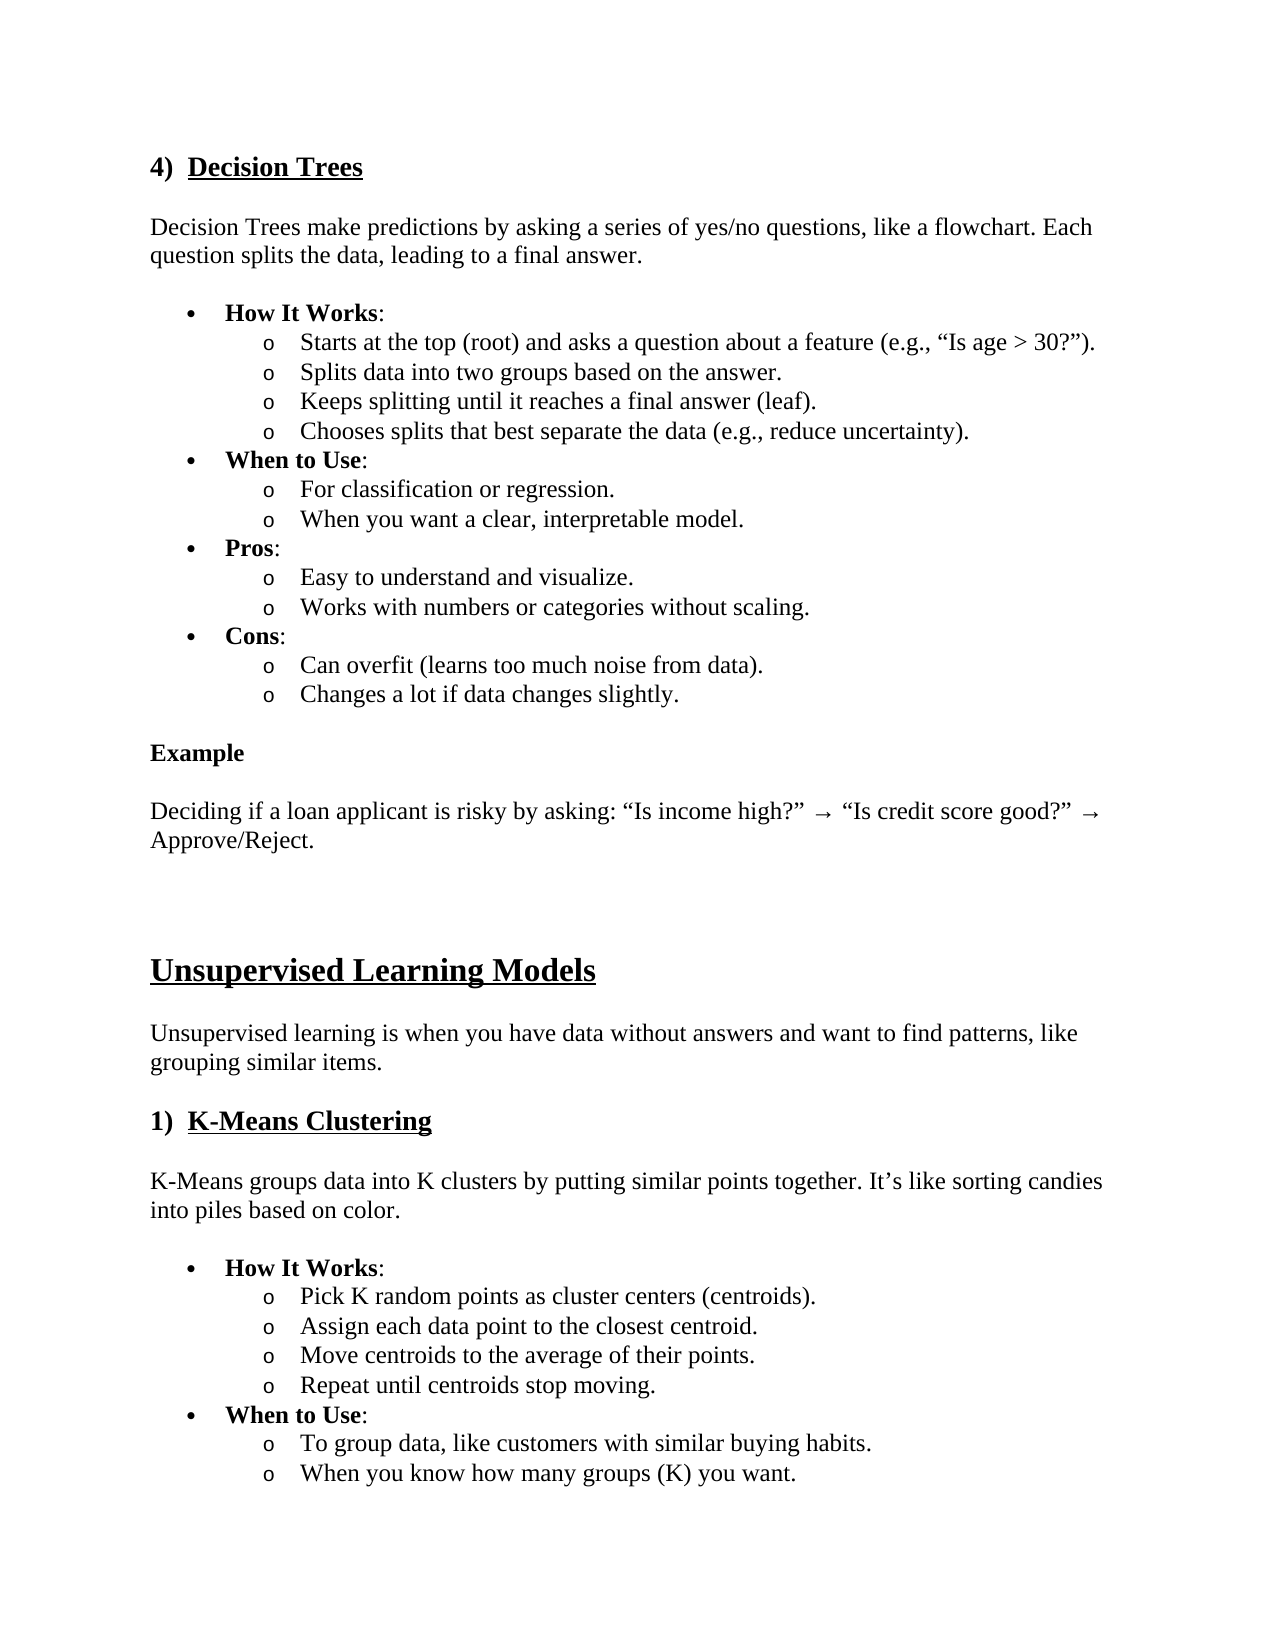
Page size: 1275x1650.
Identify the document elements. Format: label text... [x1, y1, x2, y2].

list Starts at the top (root) and asks a question about a feature (e.g., “Is age > 30?”). [262, 327, 1125, 357]
list Splits data into two groups based on the answer. [262, 357, 1125, 386]
text Unsupervised Learning Models [150, 950, 1125, 989]
list Keeps splitting until it reaches a final answer (leaf). [262, 386, 1125, 416]
text Example [150, 738, 1125, 767]
list For classification or regression. [262, 474, 1125, 504]
list Decision Trees [150, 150, 1125, 182]
text K-Means groups data into K clusters by putting similar points together. It’s like sorting candies into piles based on color. [150, 1166, 1125, 1223]
list When you want a clear, interpretable model. [262, 504, 1125, 533]
list Cons: [187, 621, 1125, 650]
list How It Works: [187, 298, 1125, 327]
list When to Use: [187, 1400, 1125, 1428]
list Easy to understand and visualize. [262, 562, 1125, 592]
list Pros: [187, 533, 1125, 562]
list Chooses splits that best separate the data (e.g., reduce uncertainty). [262, 416, 1125, 445]
list Can overfit (learns too much noise from data). [262, 650, 1125, 679]
list Pick K random points as cluster centers (centroids). [262, 1281, 1125, 1311]
list When you know how many groups (K) you want. [262, 1458, 1125, 1488]
list Changes a lot if data changes slightly. [262, 679, 1125, 709]
list Move centroids to the average of their points. [262, 1341, 1125, 1370]
list To group data, like customers with similar buying habits. [262, 1428, 1125, 1458]
list K-Means Clustering [150, 1104, 1125, 1137]
list Works with numbers or categories without scaling. [262, 592, 1125, 621]
text Unsupervised learning is when you have data without answers and want to find patterns, like grouping similar items. [150, 1018, 1125, 1075]
list Assign each data point to the closest centroid. [262, 1311, 1125, 1341]
text Deciding if a loan applicant is risky by asking: “Is income high?” → “Is credit score good?” → Approve/Reject. [150, 796, 1125, 854]
text Decision Trees make predictions by asking a series of yes/no questions, like a flowchart. Each question splits the data, leading to a final answer. [150, 212, 1125, 269]
list How It Works: [187, 1253, 1125, 1281]
list When to Use: [187, 445, 1125, 474]
list Repeat until centroids stop moving. [262, 1370, 1125, 1400]
